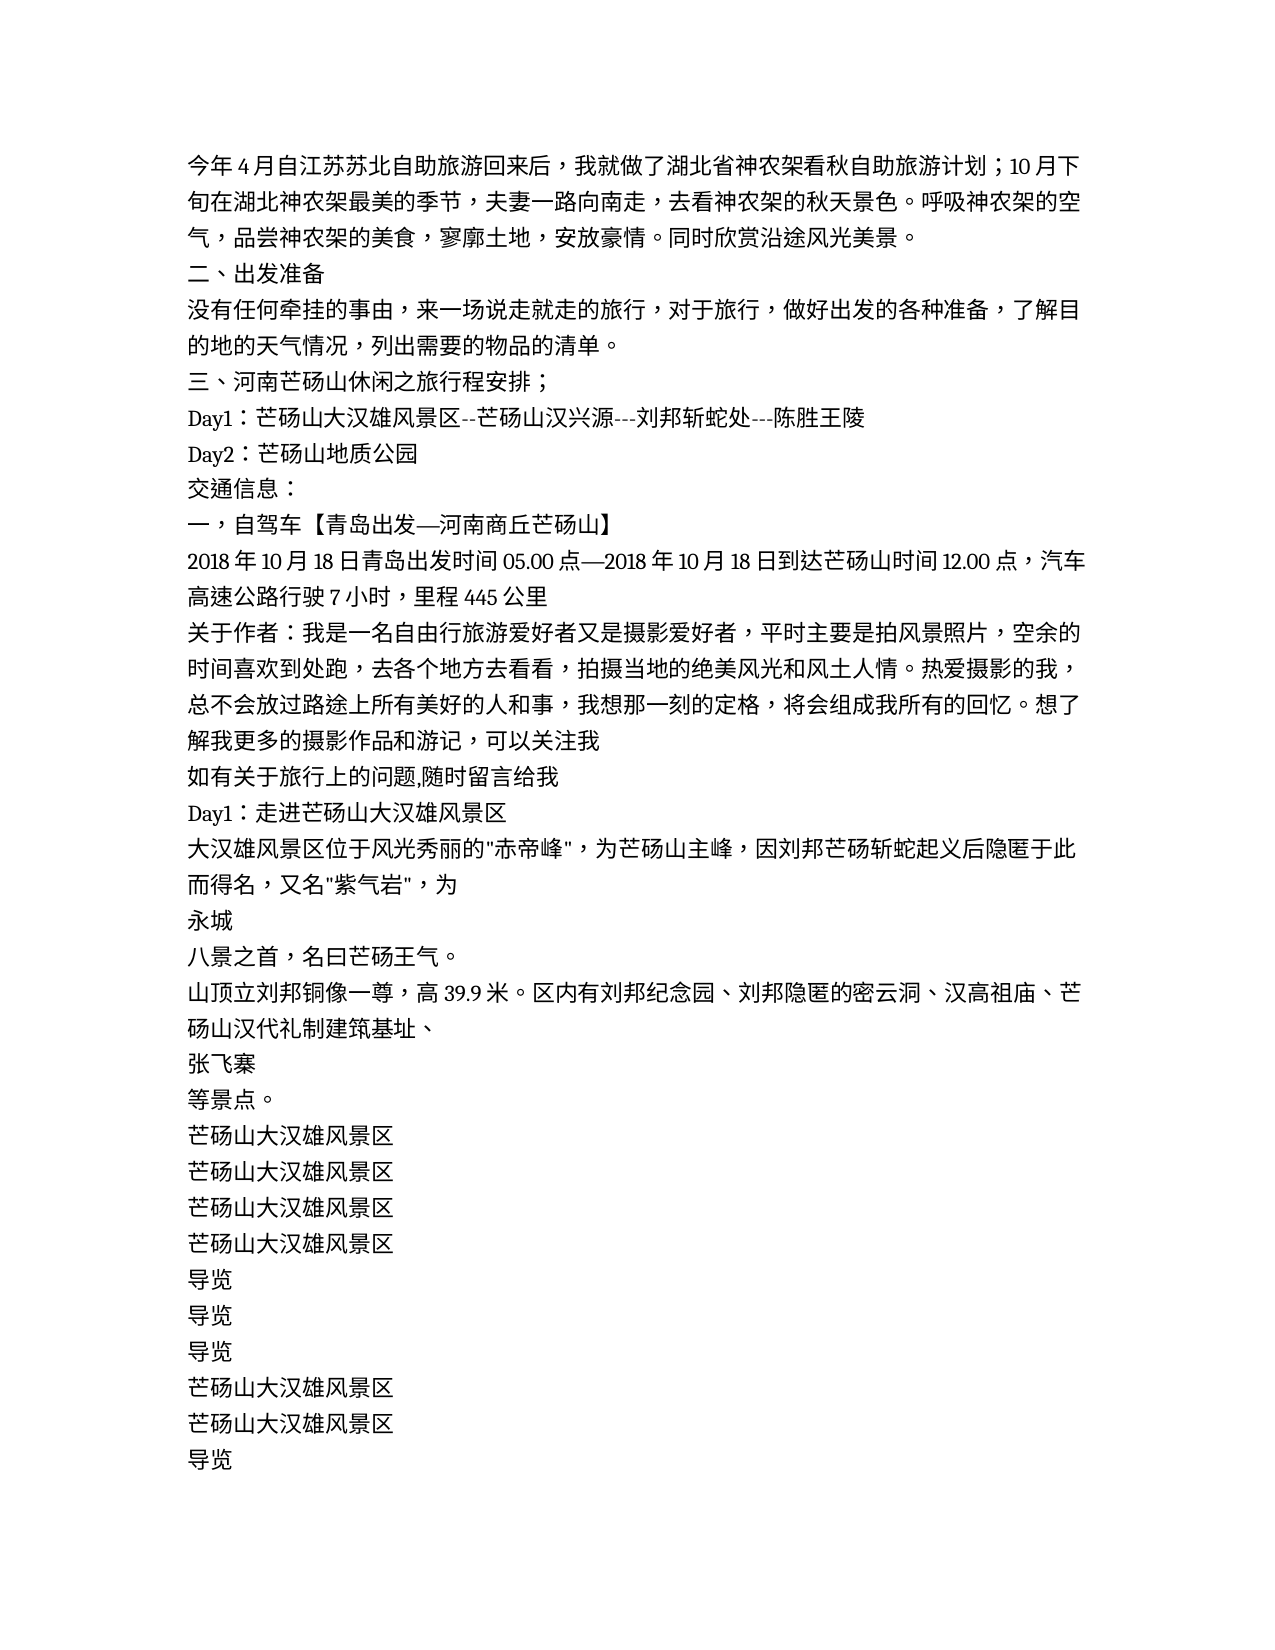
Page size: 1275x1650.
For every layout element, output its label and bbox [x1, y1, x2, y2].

text [187, 150, 1087, 1475]
